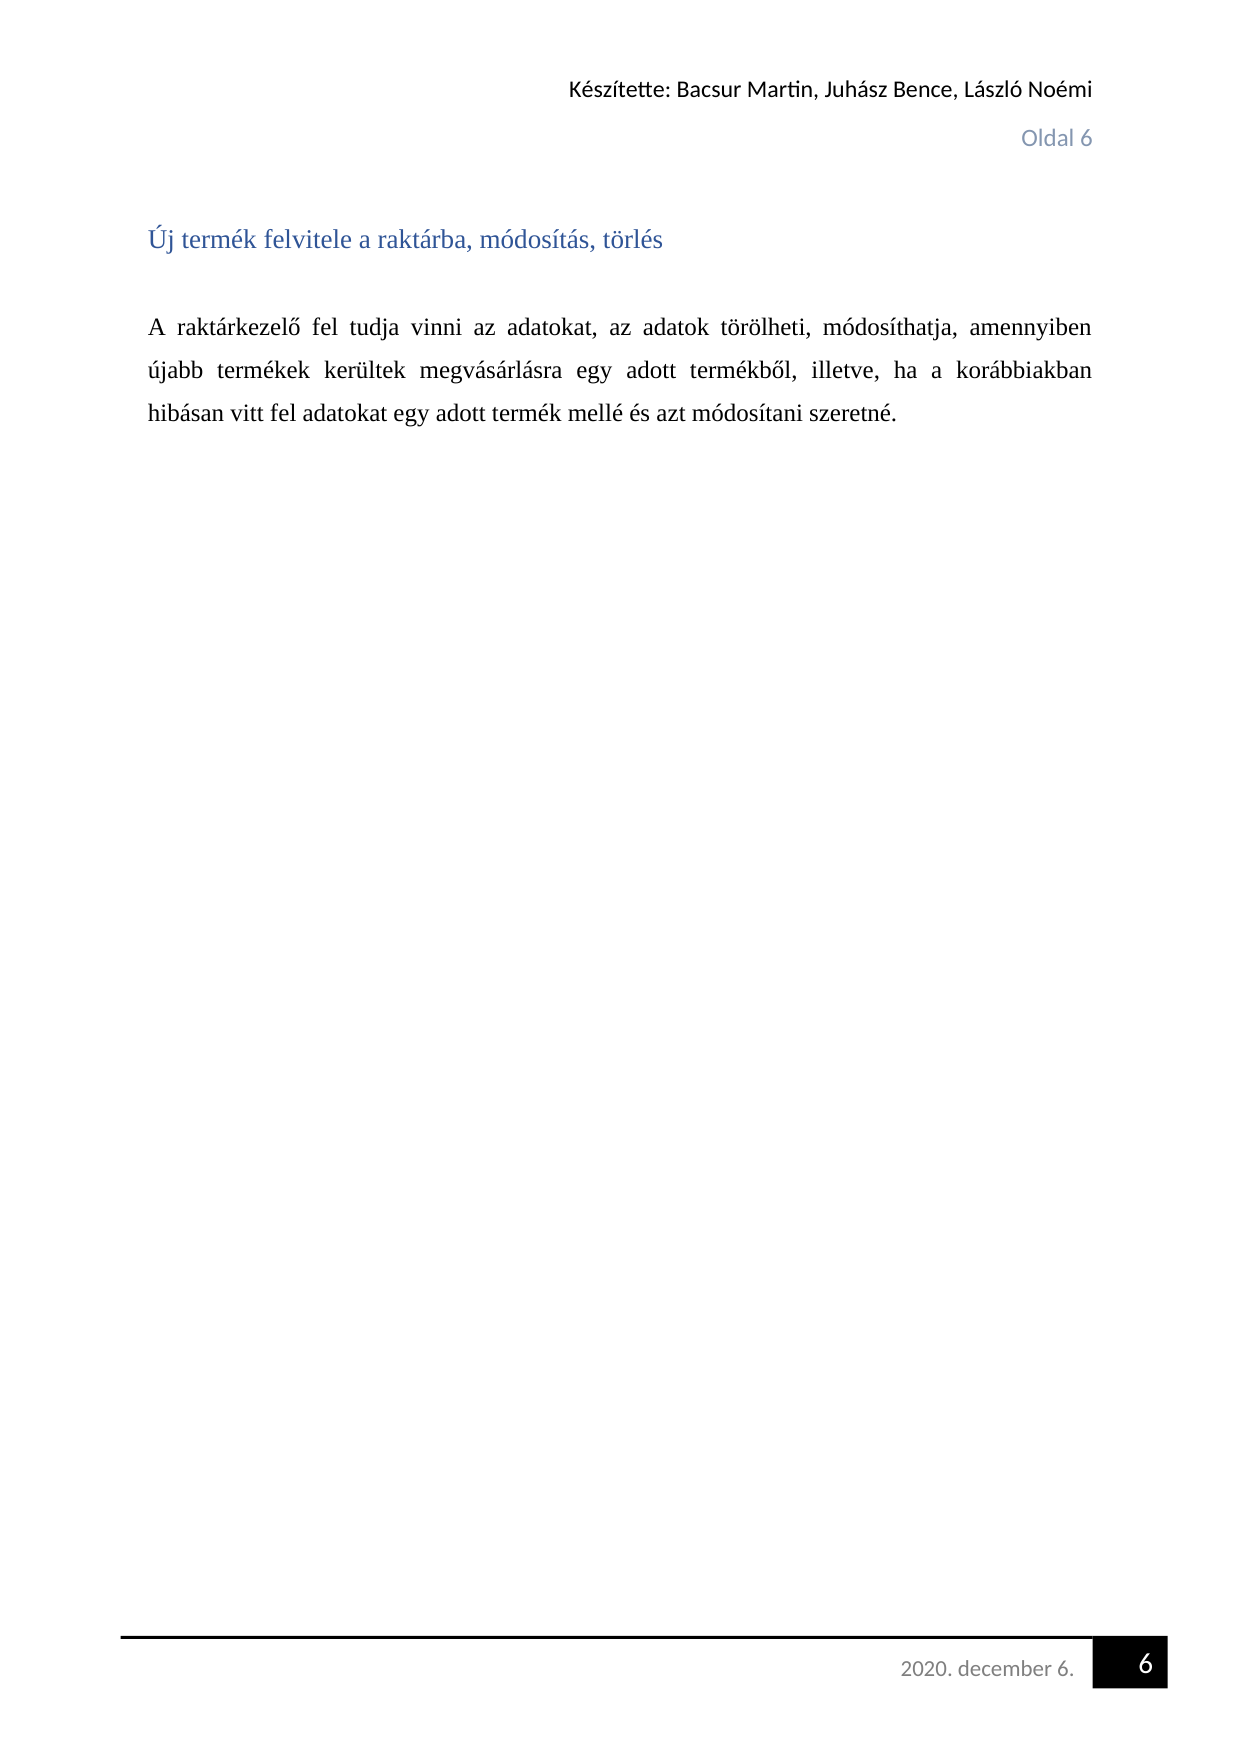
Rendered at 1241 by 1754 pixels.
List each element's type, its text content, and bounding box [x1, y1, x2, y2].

subtitle Új termék felvitele a raktárba, módosítás, törlés [148, 224, 1093, 255]
text A raktárkezelő fel tudja vinni az adatokat, az adatok törölheti, módosíthatja, amennyiben újabb termékek kerültek megvásárlásra egy adott termékből, illetve, ha a korábbiakban hibásan vitt fel adatokat egy adott termék mellé és azt módosítani szeretné. [148, 312, 1093, 427]
